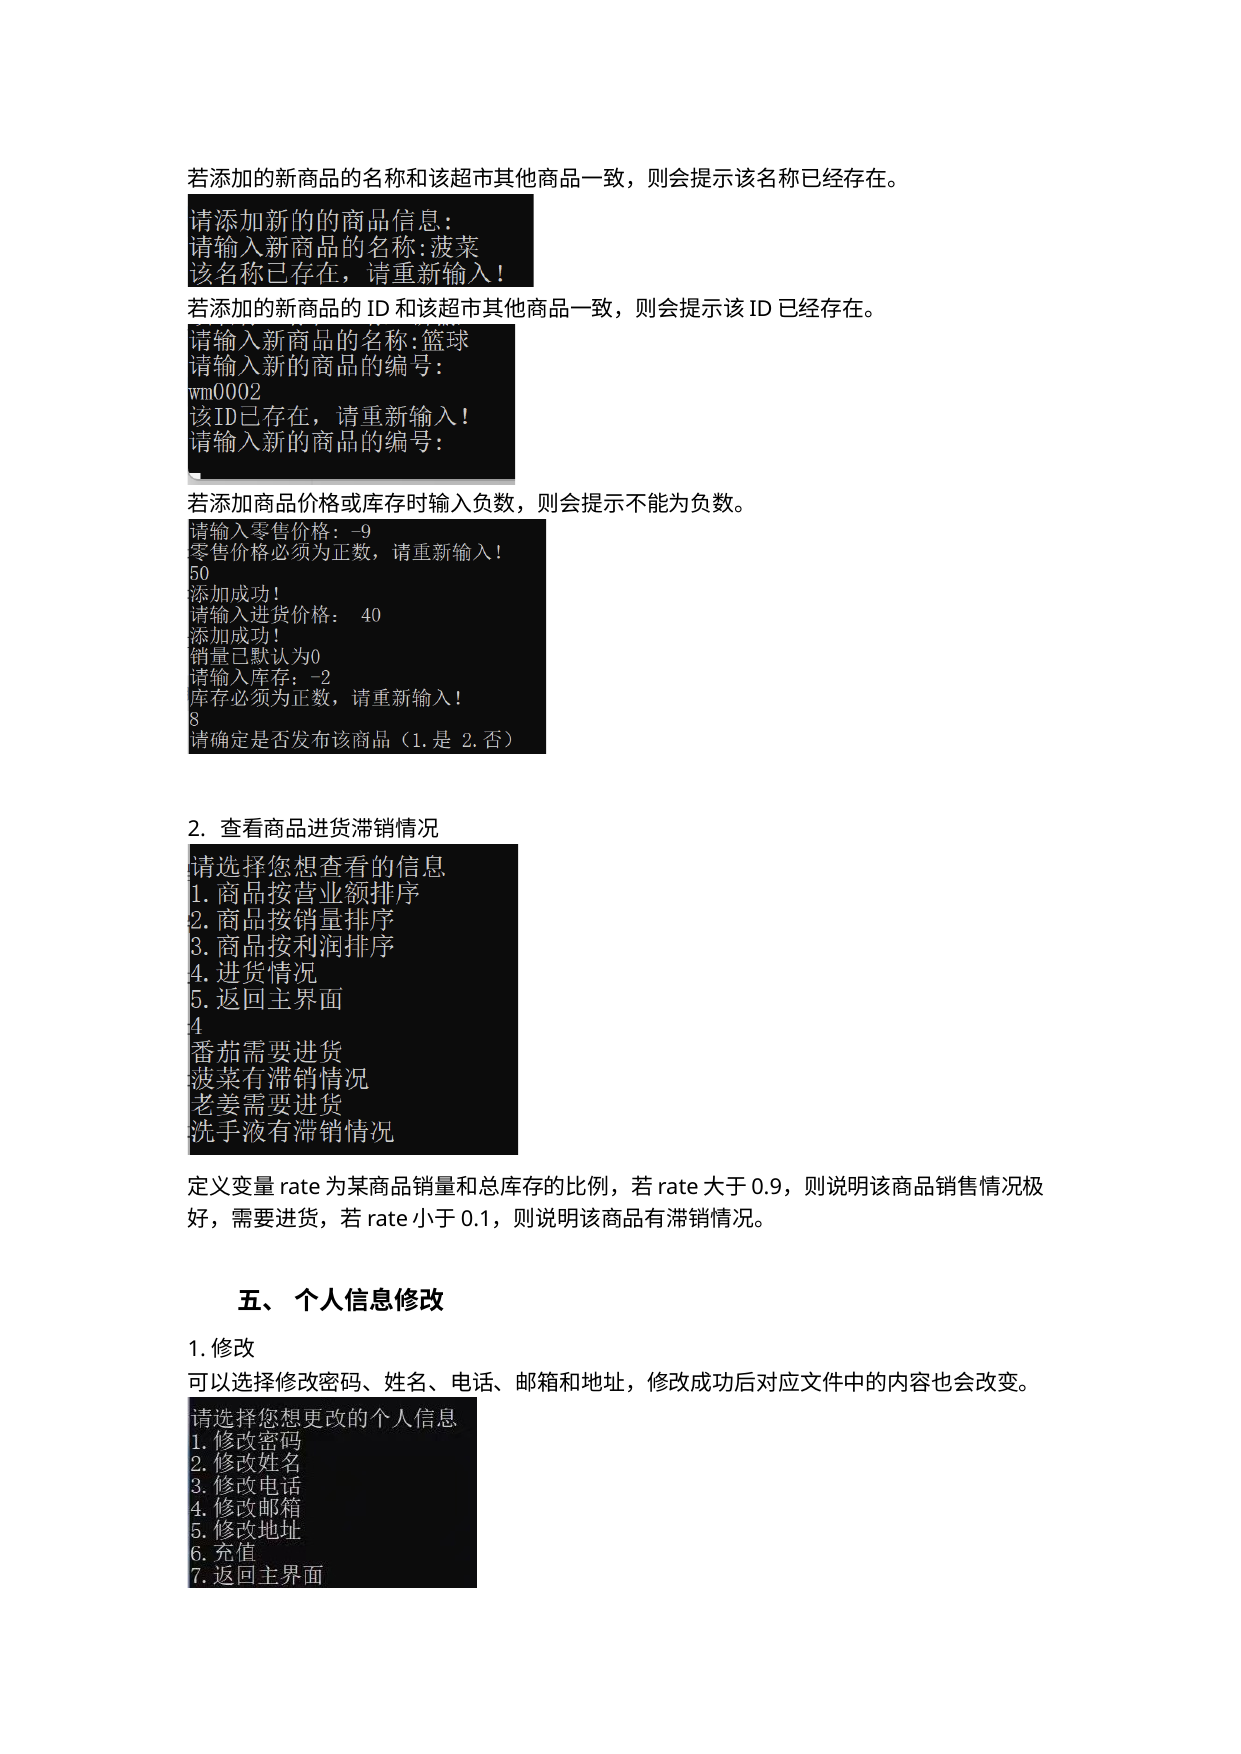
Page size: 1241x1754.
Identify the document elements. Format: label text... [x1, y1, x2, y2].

list 若添加的新商品的ID和该超市其他商品一致，则会提示该ID已经存在。 [187, 292, 1053, 324]
picture [187, 324, 516, 485]
list 若添加的新商品的名称和该超市其他商品一致，则会提示该名称已经存在。 [187, 162, 1053, 194]
list 查看商品进货滞销情况 [187, 812, 1053, 844]
picture [187, 519, 547, 754]
list 定义变量rate为某商品销量和总库存的比例，若rate大于0.9，则说明该商品销售情况极好，需要进货，若rate小于0.1，则说明该商品有滞销情况。 [187, 1169, 1053, 1234]
picture [187, 194, 534, 287]
picture [187, 1397, 477, 1588]
list 修改 [187, 1332, 1053, 1364]
picture [187, 844, 519, 1155]
list 个人信息修改 [187, 1267, 1053, 1332]
text 可以选择修改密码、姓名、电话、邮箱和地址，修改成功后对应文件中的内容也会改变。 [187, 1364, 1053, 1397]
list 若添加商品价格或库存时输入负数，则会提示不能为负数。 [187, 487, 1053, 519]
